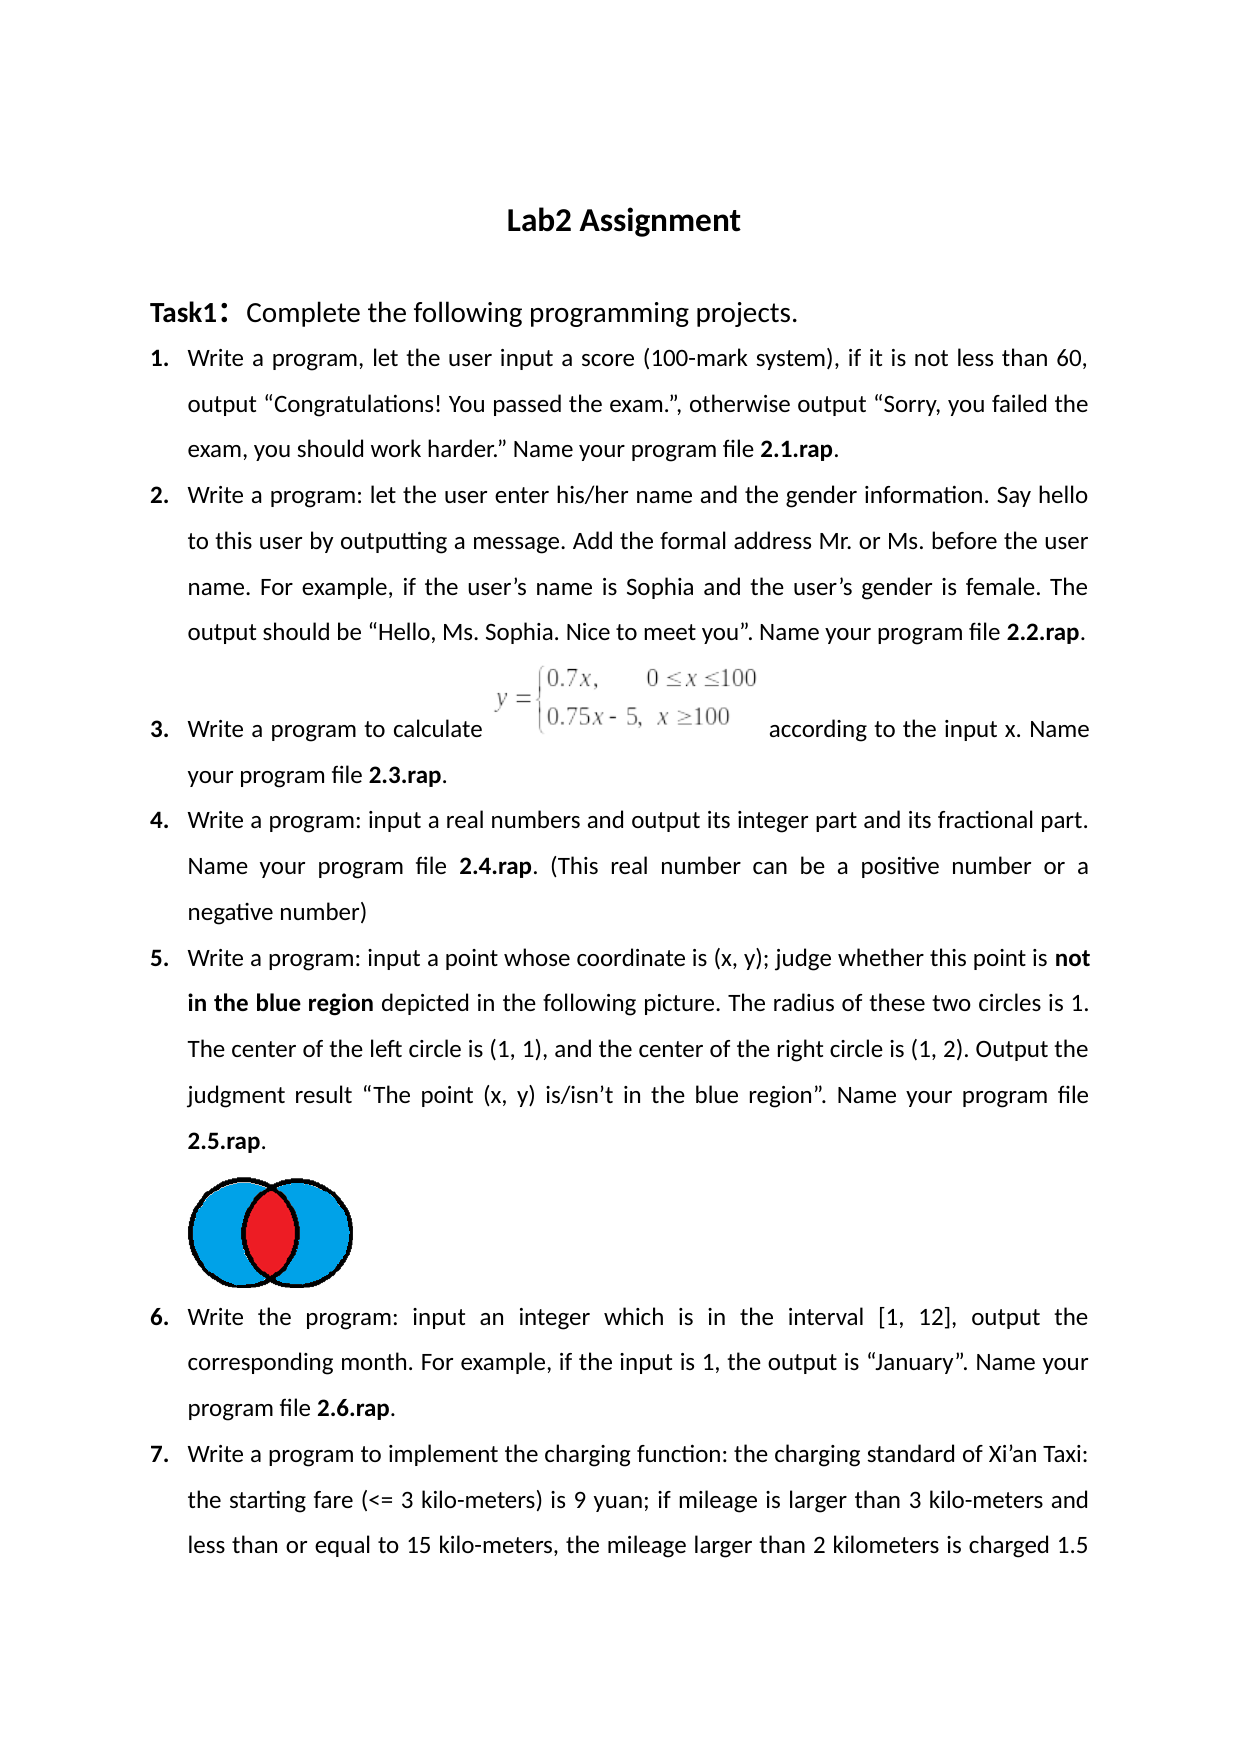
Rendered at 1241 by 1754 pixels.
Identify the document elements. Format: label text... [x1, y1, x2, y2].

text Task1：Complete the following programming projects. [150, 277, 1090, 342]
list Write the program: input an integer which is in the interval [1, 12], output the corresponding month. For example, if the input is 1, the output is “January”. Name your program file 2.6.rap. [150, 1301, 1090, 1423]
picture [187, 1170, 359, 1288]
list Write a program to calculate according to the input x. Name your program file 2.3.rap. [150, 662, 1090, 789]
text Lab2 Assignment [150, 187, 1090, 252]
list Write a program: let the user enter his/her name and the gender information. Say hello to this user by outputting a message. Add the formal address Mr. or Ms. before the user name. For example, if the user’s name is Sophia and the user’s gender is female. The output should be “Hello, Ms. Sophia. Nice to meet you”. Name your program file 2.2.rap. [150, 479, 1090, 647]
list Write a program: input a point whose coordinate is (x, y); judge whether this point is not in the blue region depicted in the following picture. The radius of these two circles is 1. The center of the left circle is (1, 1), and the center of the right circle is (1, 2). Output the judgment result “The point (x, y) is/isn’t in the blue region”. Name your program file 2.5.rap. [150, 942, 1090, 1155]
list Write a program, let the user input a score (100-mark system), if it is not less than 60, output “Congratulations! You passed the exam.”, otherwise output “Sorry, you failed the exam, you should work harder.” Name your program file 2.1.rap. [150, 342, 1090, 464]
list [150, 1438, 1090, 1560]
list Write a program: input a real numbers and output its integer part and its fractional part. Name your program file 2.4.rap. (This real number can be a positive number or a negative number) [150, 805, 1090, 927]
